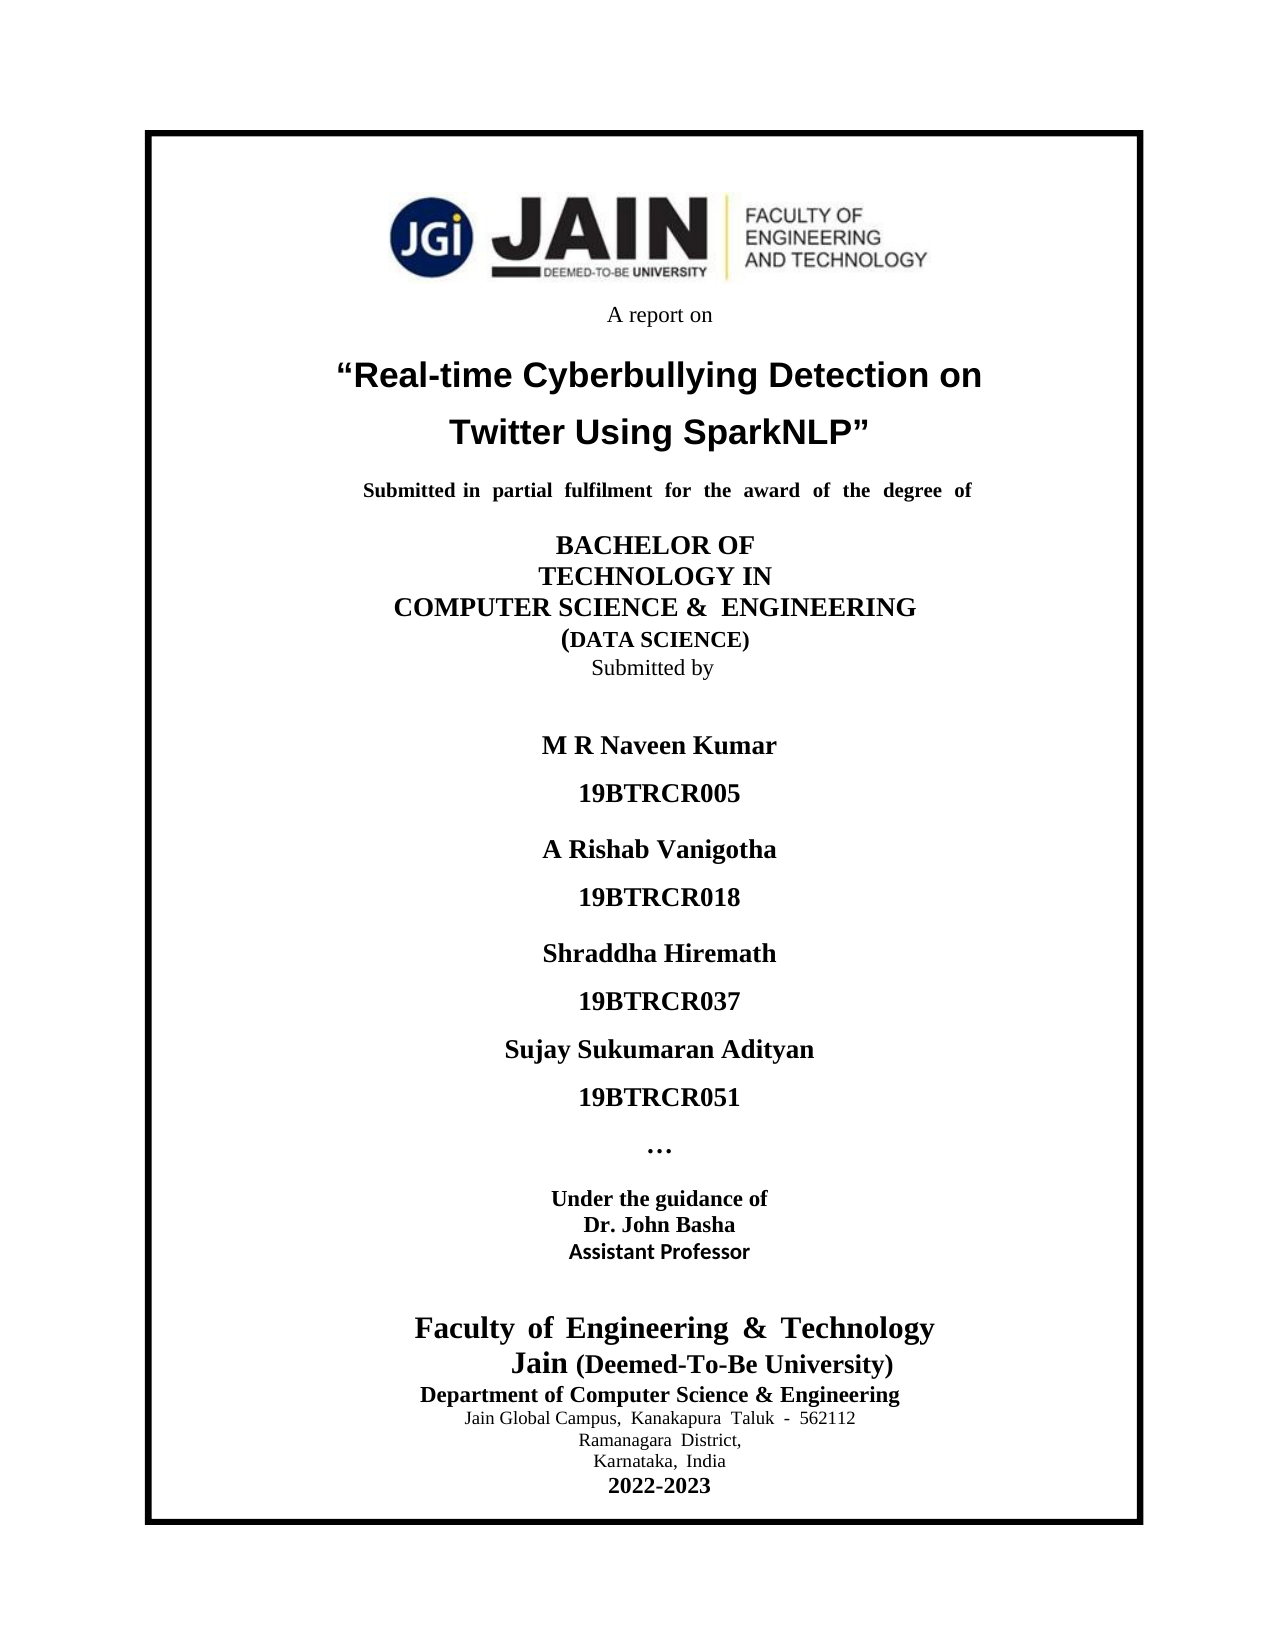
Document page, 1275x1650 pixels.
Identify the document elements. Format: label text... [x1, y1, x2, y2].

text Submitted by [146, 654, 1159, 680]
text Department of Computer Science & Engineering Jain Global Campus, Kanakapura Taluk - 562112 Ramanagara District, [419, 1381, 900, 1450]
text BACHELOR OF TECHNOLOGY IN [453, 529, 857, 591]
text A report on [146, 301, 1173, 327]
text … [114, 1128, 1204, 1160]
text A Rishab Vanigotha [114, 833, 1204, 864]
text 19BTRCR005 [114, 777, 1204, 808]
text 2022-2023 [146, 1472, 1172, 1498]
text M R Naveen Kumar [114, 729, 1204, 761]
text Dr. John Basha [114, 1211, 1204, 1237]
text 19BTRCR018 [114, 881, 1204, 912]
picture [388, 192, 931, 284]
text 19BTRCR051 [114, 1081, 1204, 1112]
text Sujay Sukumaran Adityan [114, 1033, 1204, 1064]
text Shraddha Hiremath [114, 937, 1204, 968]
text 19BTRCR037 [114, 985, 1204, 1016]
text Submitted in partial fulfilment for the award of the degree of [146, 477, 1188, 502]
text Under the guidance of [114, 1185, 1204, 1211]
text Karnataka, India [146, 1450, 1173, 1472]
text “Real-time Cyberbullying Detection on [114, 354, 1204, 394]
text Twitter Using SparkNLP” [114, 411, 1204, 452]
text COMPUTER SCIENCE & ENGINEERING (DATA SCIENCE) [330, 591, 980, 654]
text Faculty of Engineering & Technology Jain (Deemed-To-Be University) [413, 1309, 936, 1381]
text Assistant Professor [114, 1237, 1204, 1265]
